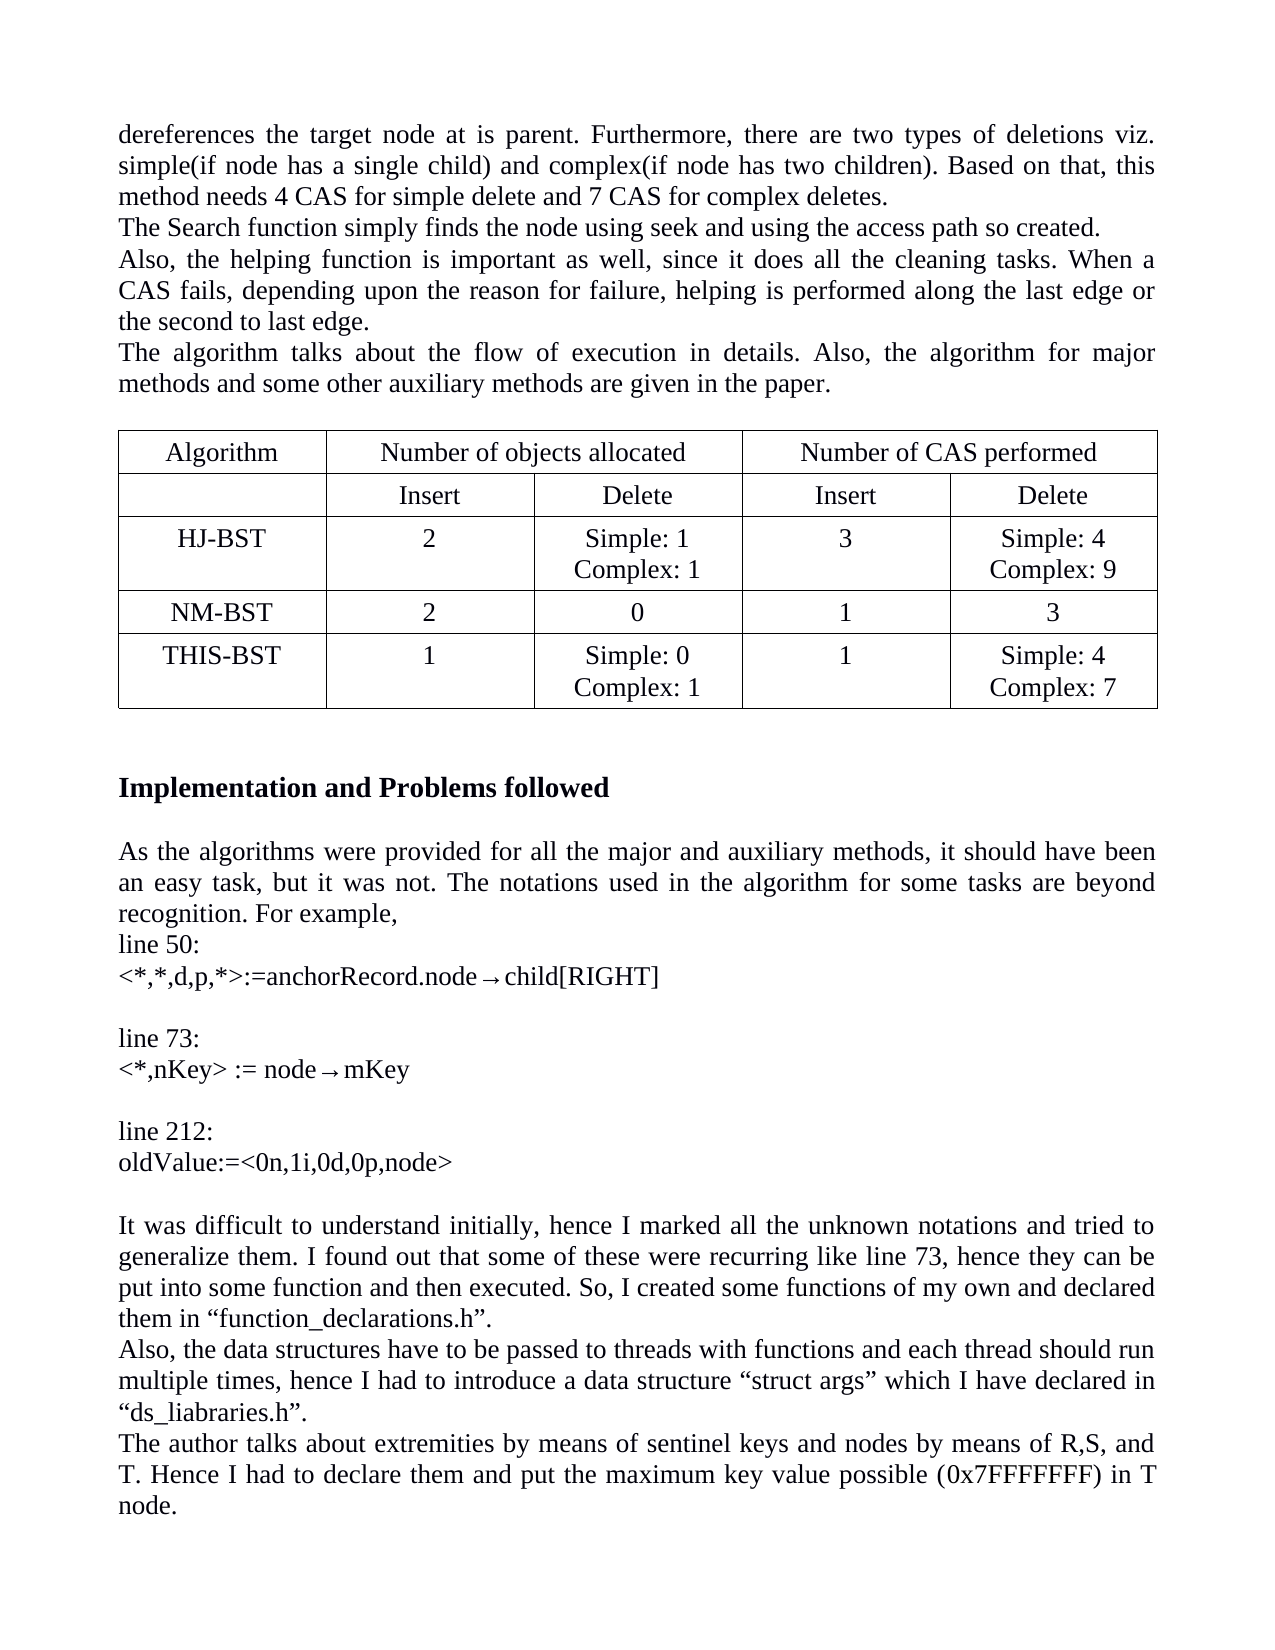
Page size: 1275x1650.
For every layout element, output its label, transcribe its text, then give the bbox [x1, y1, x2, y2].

text As the algorithms were provided for all the major and auxiliary methods, it should have been an easy task, but it was not. The notations used in the algorithm for some tasks are beyond recognition. For example, [118, 835, 1157, 928]
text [118, 118, 1157, 212]
text The author talks about extremities by means of sentinel keys and nodes by means of R,S, and T. Hence I had to declare them and put the maximum key value possible (0x7FFFFFFF) in T node. [118, 1427, 1157, 1520]
text It was difficult to understand initially, hence I marked all the unknown notations and tried to generalize them. I found out that some of these were recurring like line 73, hence they can be put into some function and then executed. So, I created some functions of my own and declared them in “function_declarations.h”. [118, 1209, 1157, 1333]
table_cell Delete [951, 474, 1157, 516]
table_cell Delete [535, 474, 742, 516]
table_cell 1 [327, 634, 534, 707]
text oldValue:=<0n,1i,0d,0p,node> [118, 1146, 1157, 1178]
text Also, the helping function is important as well, since it does all the cleaning tasks. When a CAS fails, depending upon the reason for failure, helping is performed along the last edge or the second to last edge. [118, 243, 1157, 336]
table_cell 2 [327, 517, 534, 590]
table_cell HJ-BST [119, 517, 326, 590]
table_cell 1 [743, 591, 950, 633]
table_cell 3 [951, 591, 1157, 633]
text line 73: [118, 1022, 1157, 1053]
text line 50: [118, 928, 1157, 959]
table_header Number of CAS performed [743, 431, 1157, 473]
table_cell THIS-BST [119, 634, 326, 707]
table_cell NM-BST [119, 591, 326, 633]
table_header Number of objects allocated [327, 431, 742, 473]
table_header Algorithm [119, 431, 326, 473]
table_cell Simple: 4 Complex: 9 [951, 517, 1157, 590]
text Also, the data structures have to be passed to threads with functions and each thread should run multiple times, hence I had to introduce a data structure “struct args” which I have declared in “ds_liabraries.h”. [118, 1333, 1157, 1427]
text Implementation and Problems followed [118, 770, 1157, 804]
table_cell 0 [535, 591, 742, 633]
text <*,*,d,p,*>:=anchorRecord.node→child[RIGHT] [118, 959, 1157, 991]
text The Search function simply finds the node using seek and using the access path so created. [118, 212, 1157, 243]
table_cell 1 [743, 634, 950, 707]
table_cell Insert [743, 474, 950, 516]
table_cell 3 [743, 517, 950, 590]
table_cell [119, 474, 326, 516]
text The algorithm talks about the flow of execution in details. Also, the algorithm for major methods and some other auxiliary methods are given in the paper. [118, 336, 1157, 398]
table_cell Insert [327, 474, 534, 516]
text line 212: [118, 1115, 1157, 1146]
text <*,nKey> := node→mKey [118, 1053, 1157, 1084]
table_cell Simple: 4 Complex: 7 [951, 634, 1157, 707]
table_cell Simple: 0 Complex: 1 [535, 634, 742, 707]
table_cell Simple: 1 Complex: 1 [535, 517, 742, 590]
table_cell 2 [327, 591, 534, 633]
